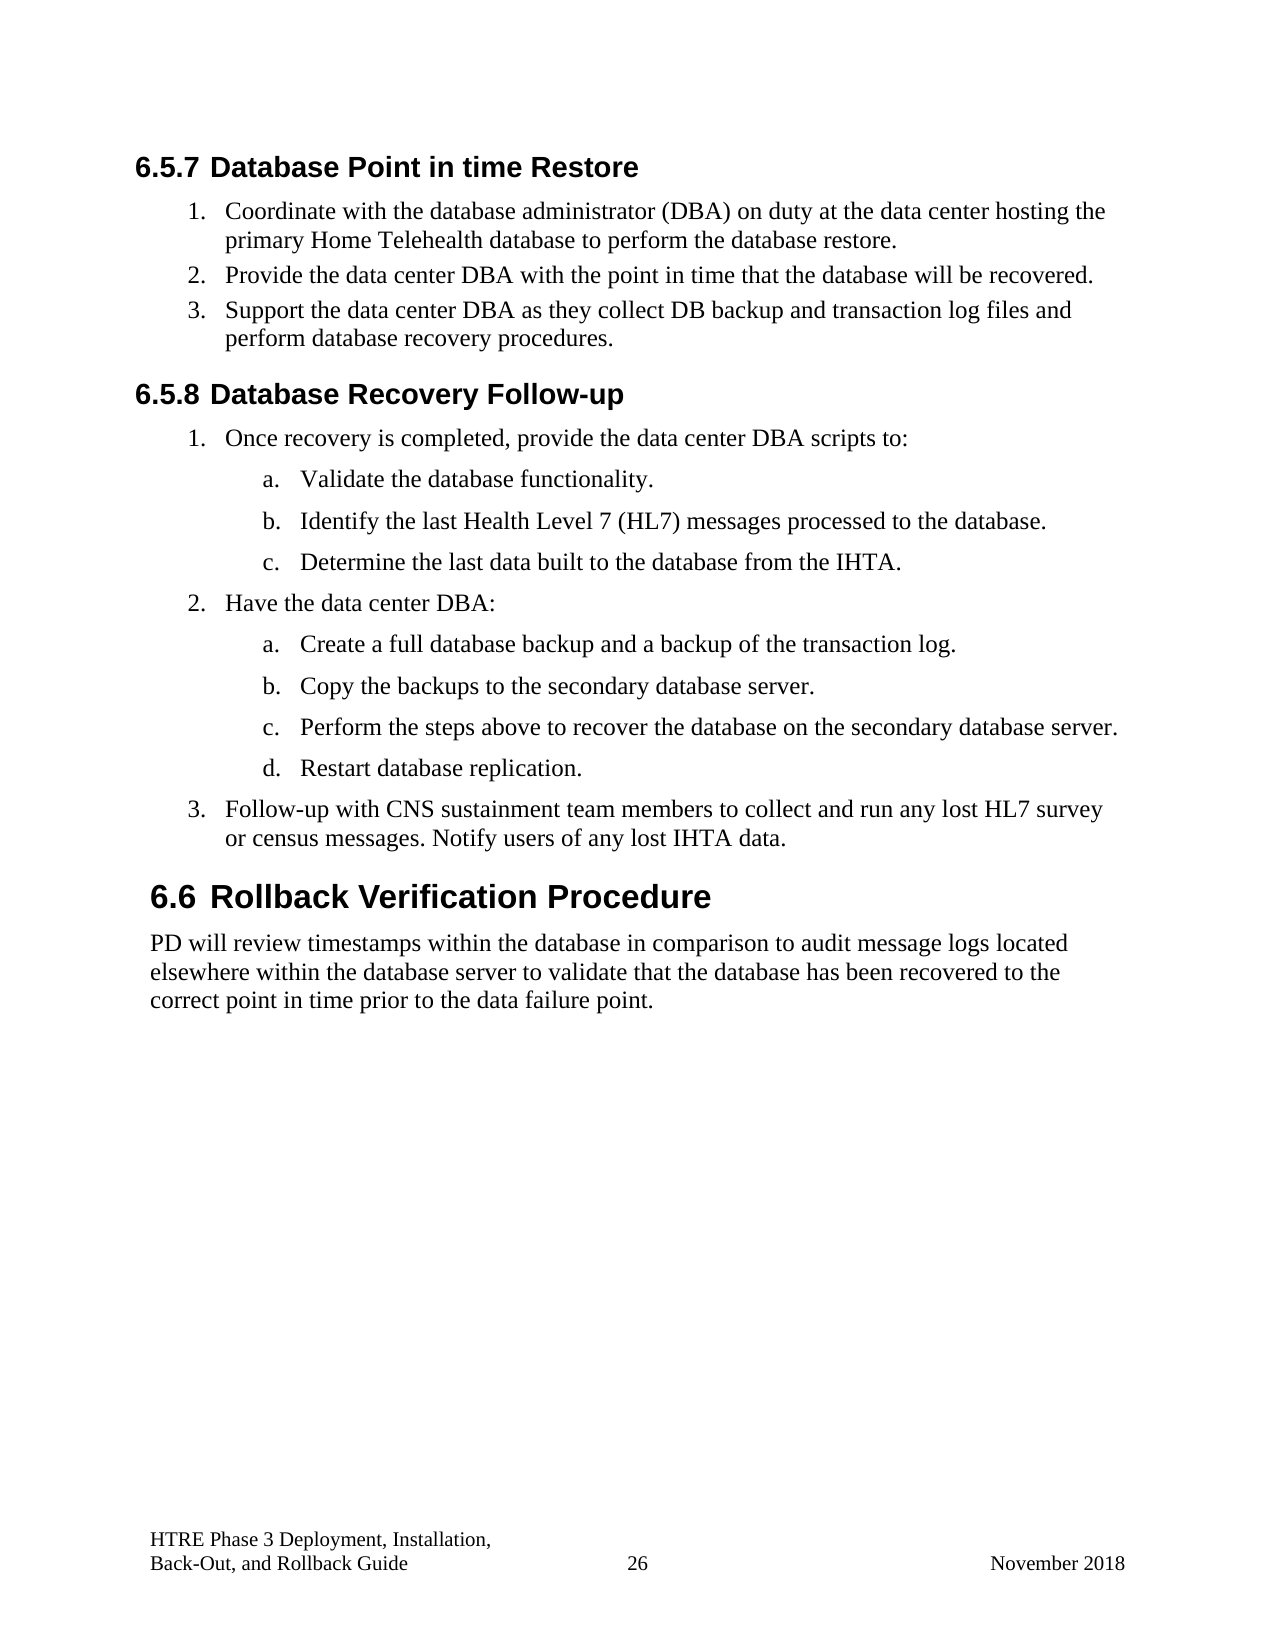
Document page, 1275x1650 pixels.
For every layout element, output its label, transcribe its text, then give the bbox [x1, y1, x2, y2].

list Once recovery is completed, provide the data center DBA scripts to: [187, 423, 1125, 452]
subtitle Database Point in time Restore [135, 150, 1125, 183]
list Create a full database backup and a backup of the transaction log. [262, 629, 1125, 658]
text Support the data center DBA as they collect DB backup and transaction log files and perform database recovery procedures. [187, 295, 1125, 352]
text Copy the backups to the secondary database server. [262, 671, 1125, 699]
subtitle Rollback Verification Procedure [150, 877, 1125, 916]
text Have the data center DBA: [187, 588, 1125, 617]
text Restart database replication. [262, 753, 1125, 782]
text Perform the steps above to recover the database on the secondary database server. [262, 712, 1125, 741]
text Determine the last data built to the database from the IHTA. [262, 547, 1125, 576]
list Coordinate with the database administrator (DBA) on duty at the data center hosting the primary Home Telehealth database to perform the database restore. [187, 196, 1125, 253]
text Validate the database functionality. [262, 464, 1125, 493]
subtitle Database Recovery Follow-up [135, 377, 1125, 411]
text PD will review timestamps within the database in comparison to audit message logs located elsewhere within the database server to validate that the database has been recovered to the correct point in time prior to the data failure point. [150, 928, 1125, 1014]
text Identify the last Health Level 7 (HL7) messages processed to the database. [262, 506, 1125, 534]
text Follow-up with CNS sustainment team members to collect and run any lost HL7 survey or census messages. Notify users of any lost IHTA data. [187, 794, 1125, 852]
text Provide the data center DBA with the point in time that the database will be recovered. [187, 260, 1125, 288]
